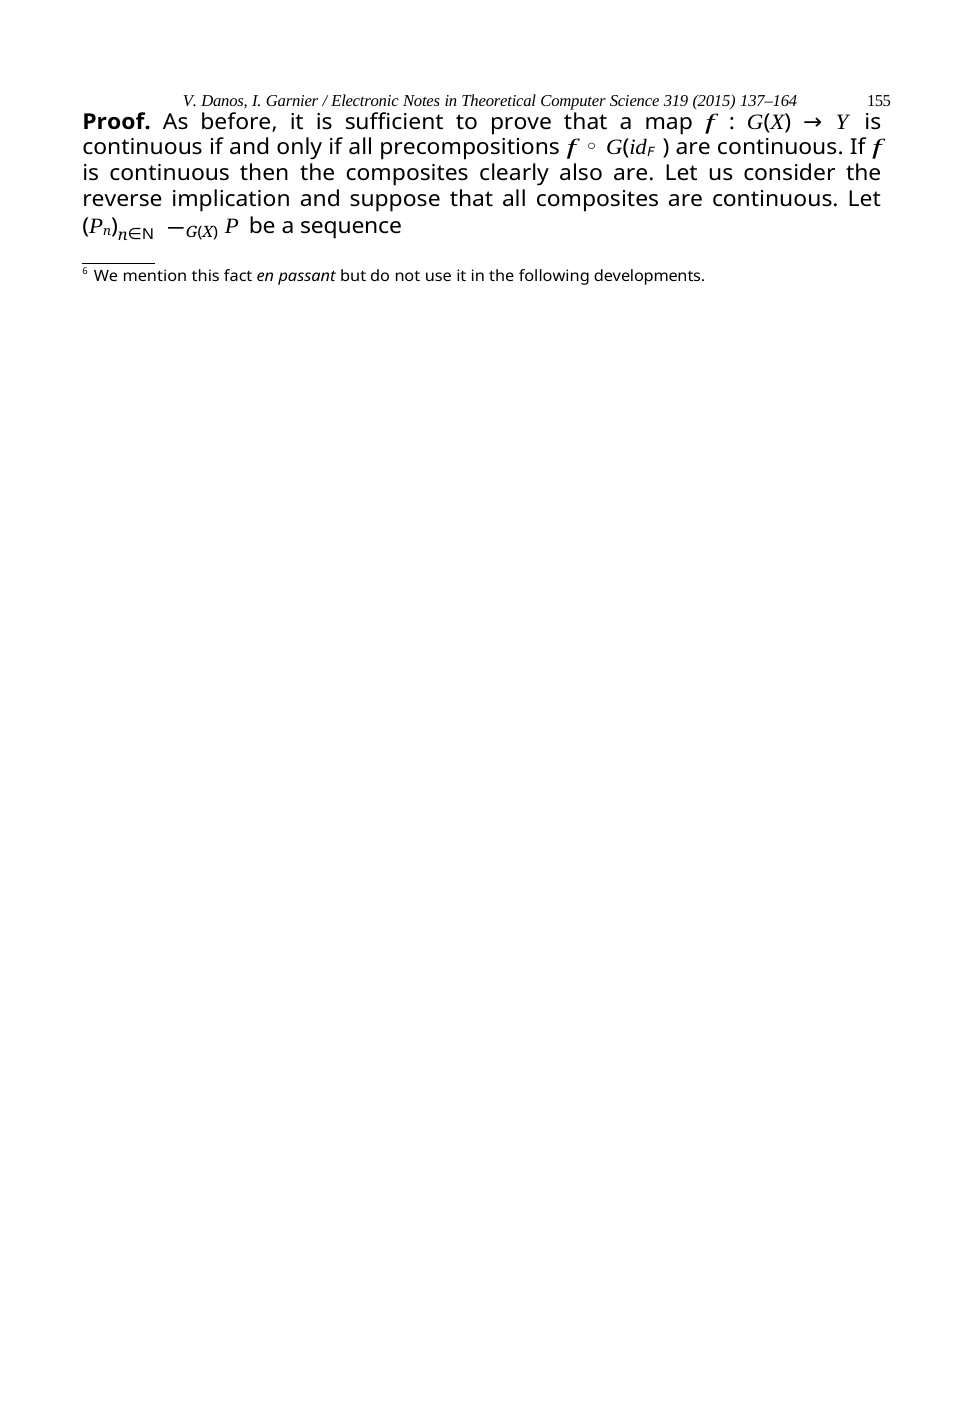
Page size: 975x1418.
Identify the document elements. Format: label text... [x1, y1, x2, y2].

text Proof. As before, it is sufficient to prove that a map f : G(X) → Y is continuous if and only if all precompositions f ◦ G(idF ) are continuous. If f is continuous then the composites clearly also are. Let us consider the reverse implication and suppose that all composites are continuous. Let (Pn)n∈N -G(X) P be a sequence [82, 108, 881, 245]
text 6 We mention this fact en passant but do not use it in the following developments. [82, 264, 912, 286]
